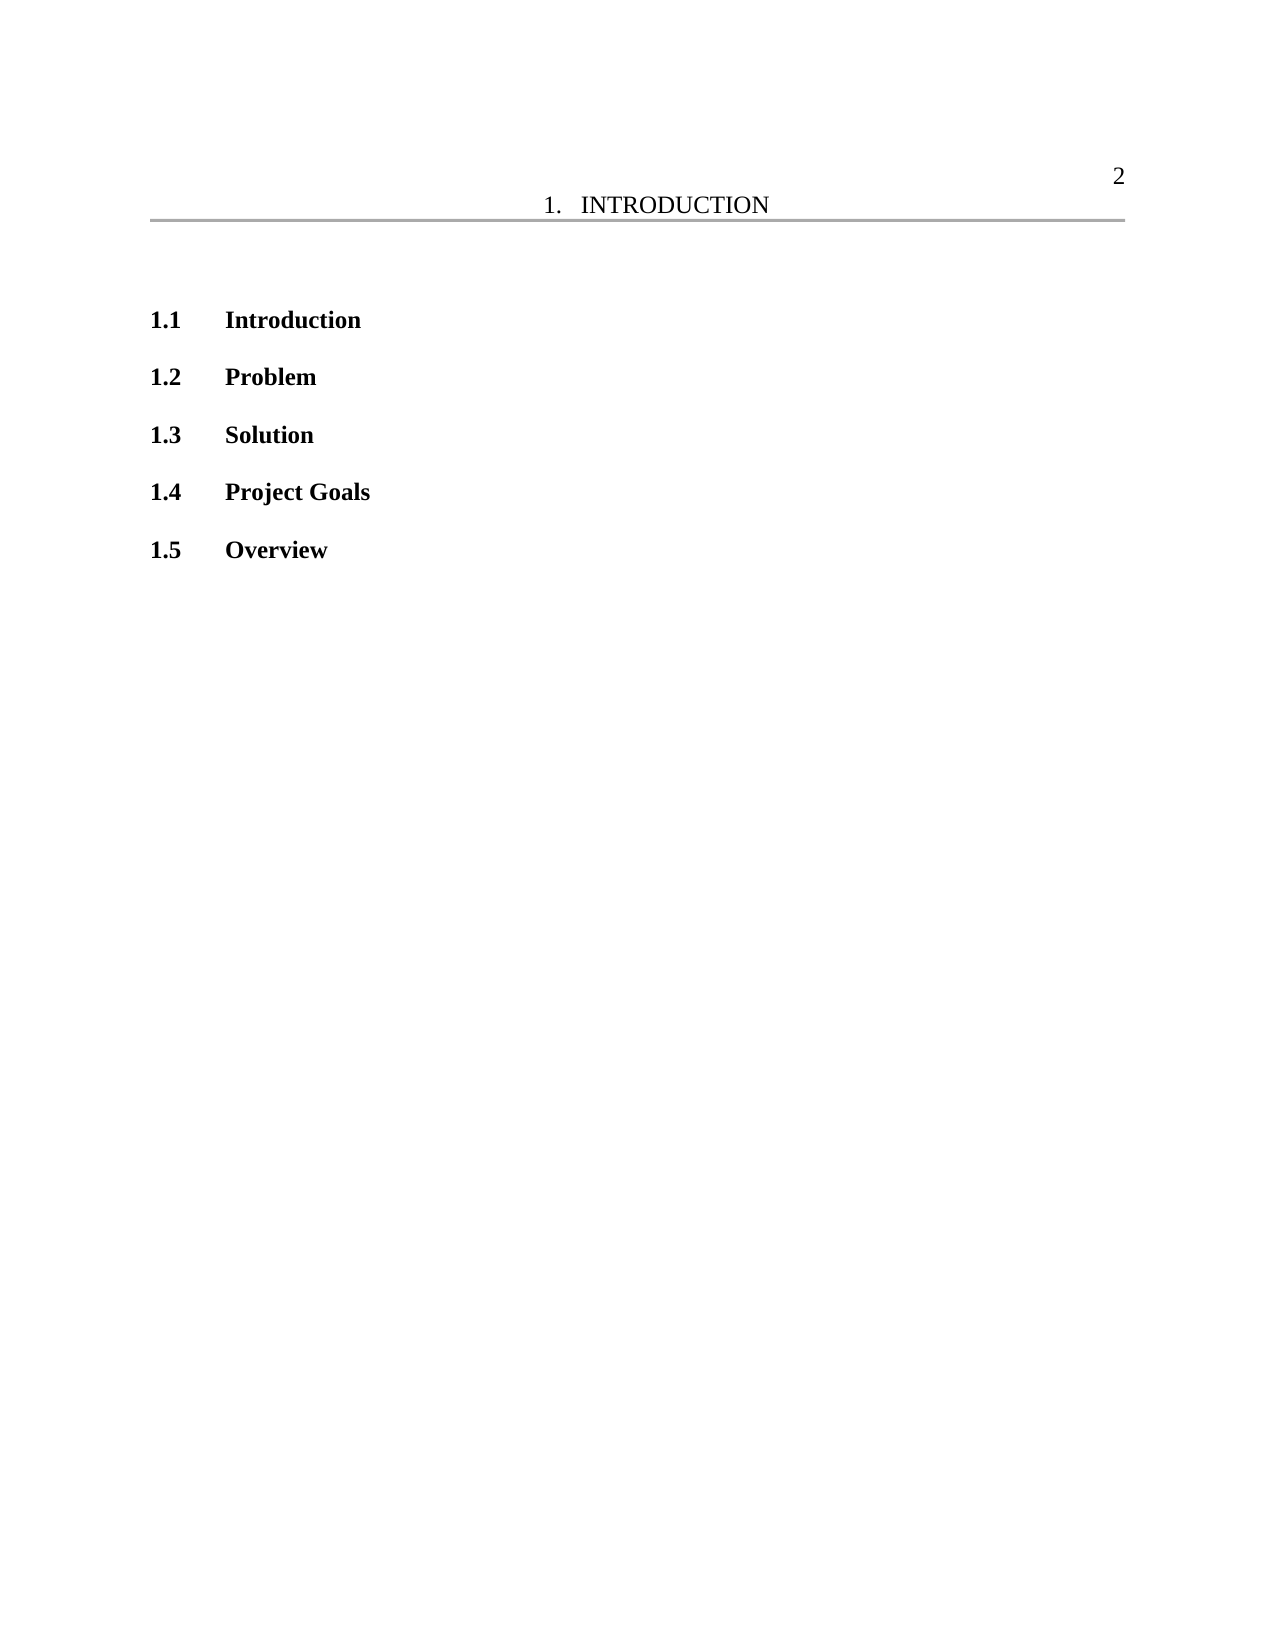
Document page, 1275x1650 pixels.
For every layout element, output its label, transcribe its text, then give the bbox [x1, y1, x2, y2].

list Solution [150, 420, 1125, 449]
list Project Goals [150, 477, 1125, 506]
list Overview [150, 535, 1125, 564]
list Introduction [150, 305, 1125, 334]
list INTRODUCTION [187, 190, 1125, 218]
text 2 [187, 161, 1125, 190]
list Problem [150, 362, 1125, 391]
